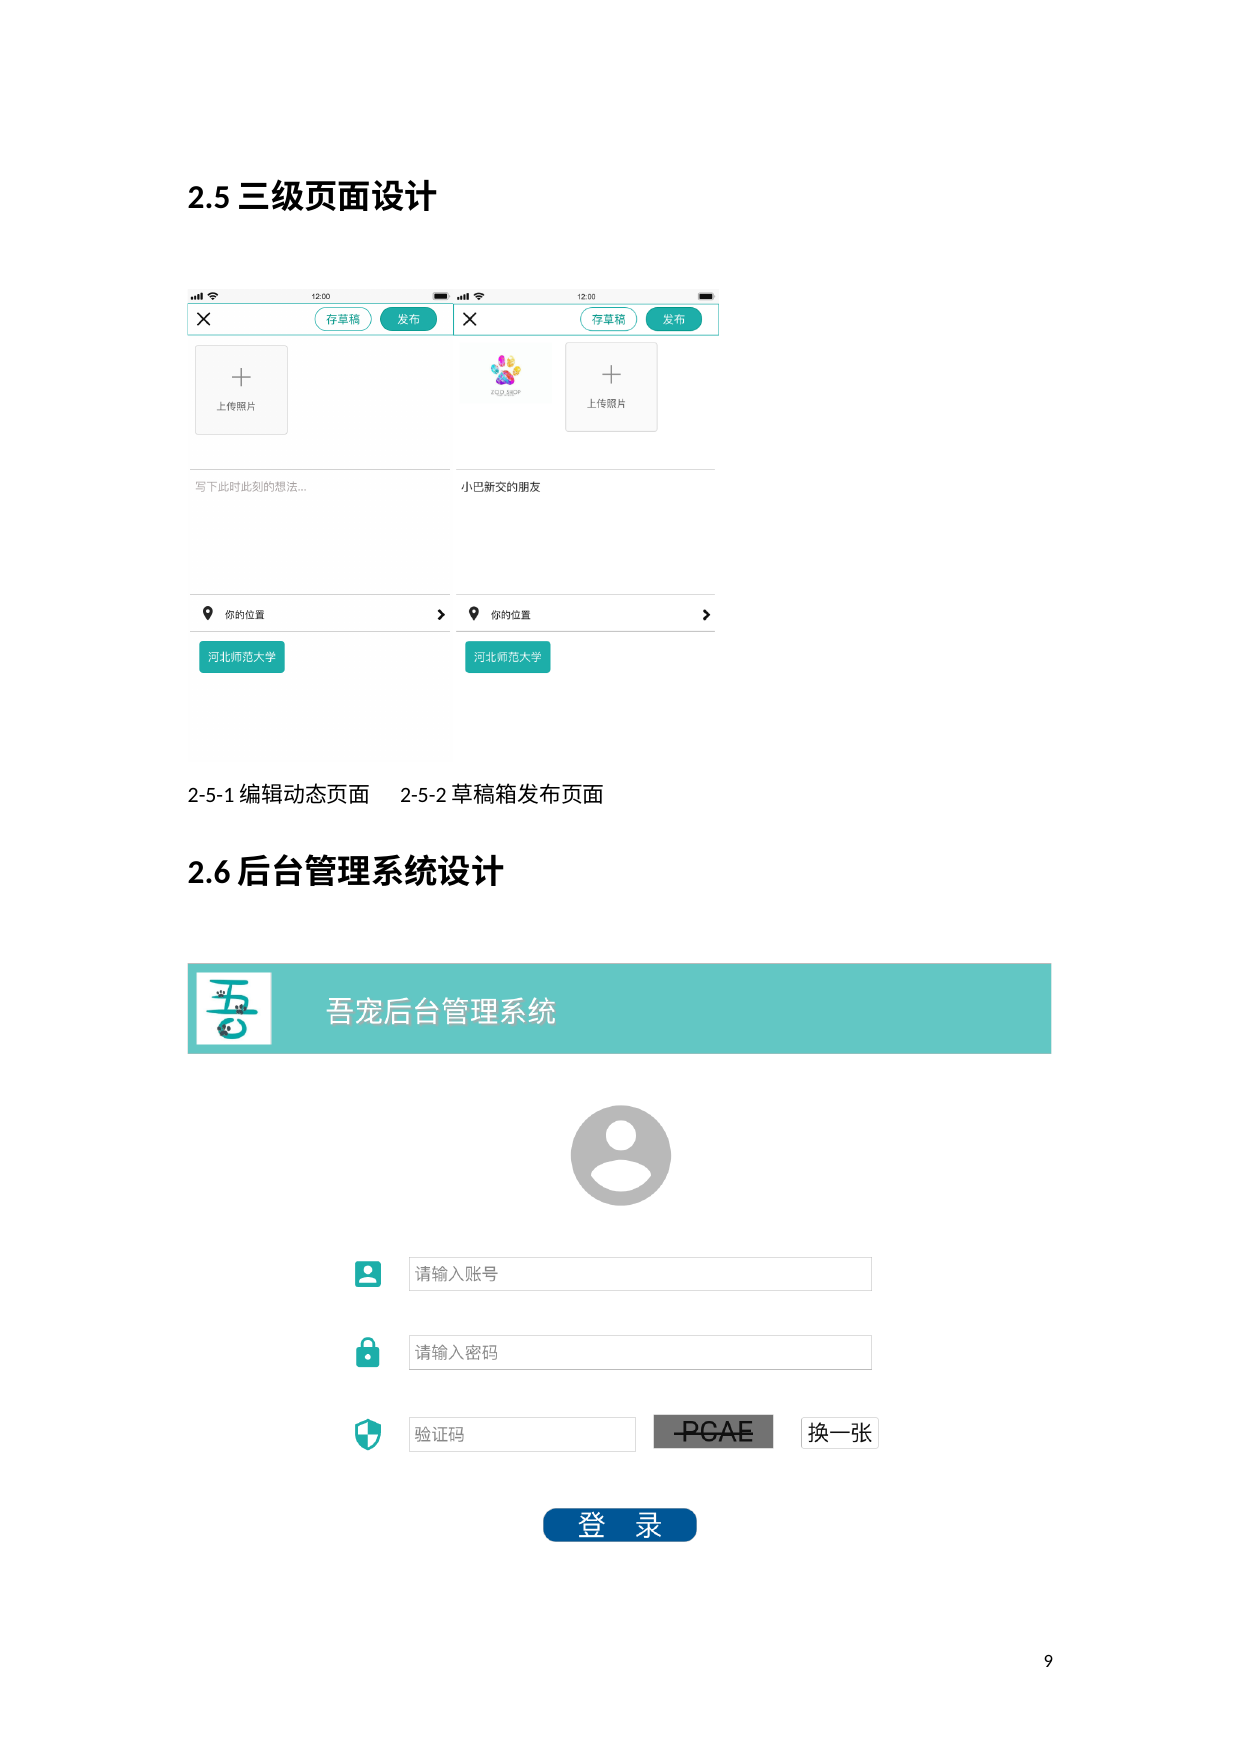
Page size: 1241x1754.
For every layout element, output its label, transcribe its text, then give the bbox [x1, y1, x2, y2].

picture [187, 289, 719, 762]
picture [187, 963, 1052, 1578]
text 2-5-1 编辑动态页面 2-5-2 草稿箱发布页面 [187, 777, 1053, 809]
subtitle 2.5 三级页面设计 [187, 162, 1053, 227]
subtitle 2.6 后台管理系统设计 [187, 836, 1053, 901]
